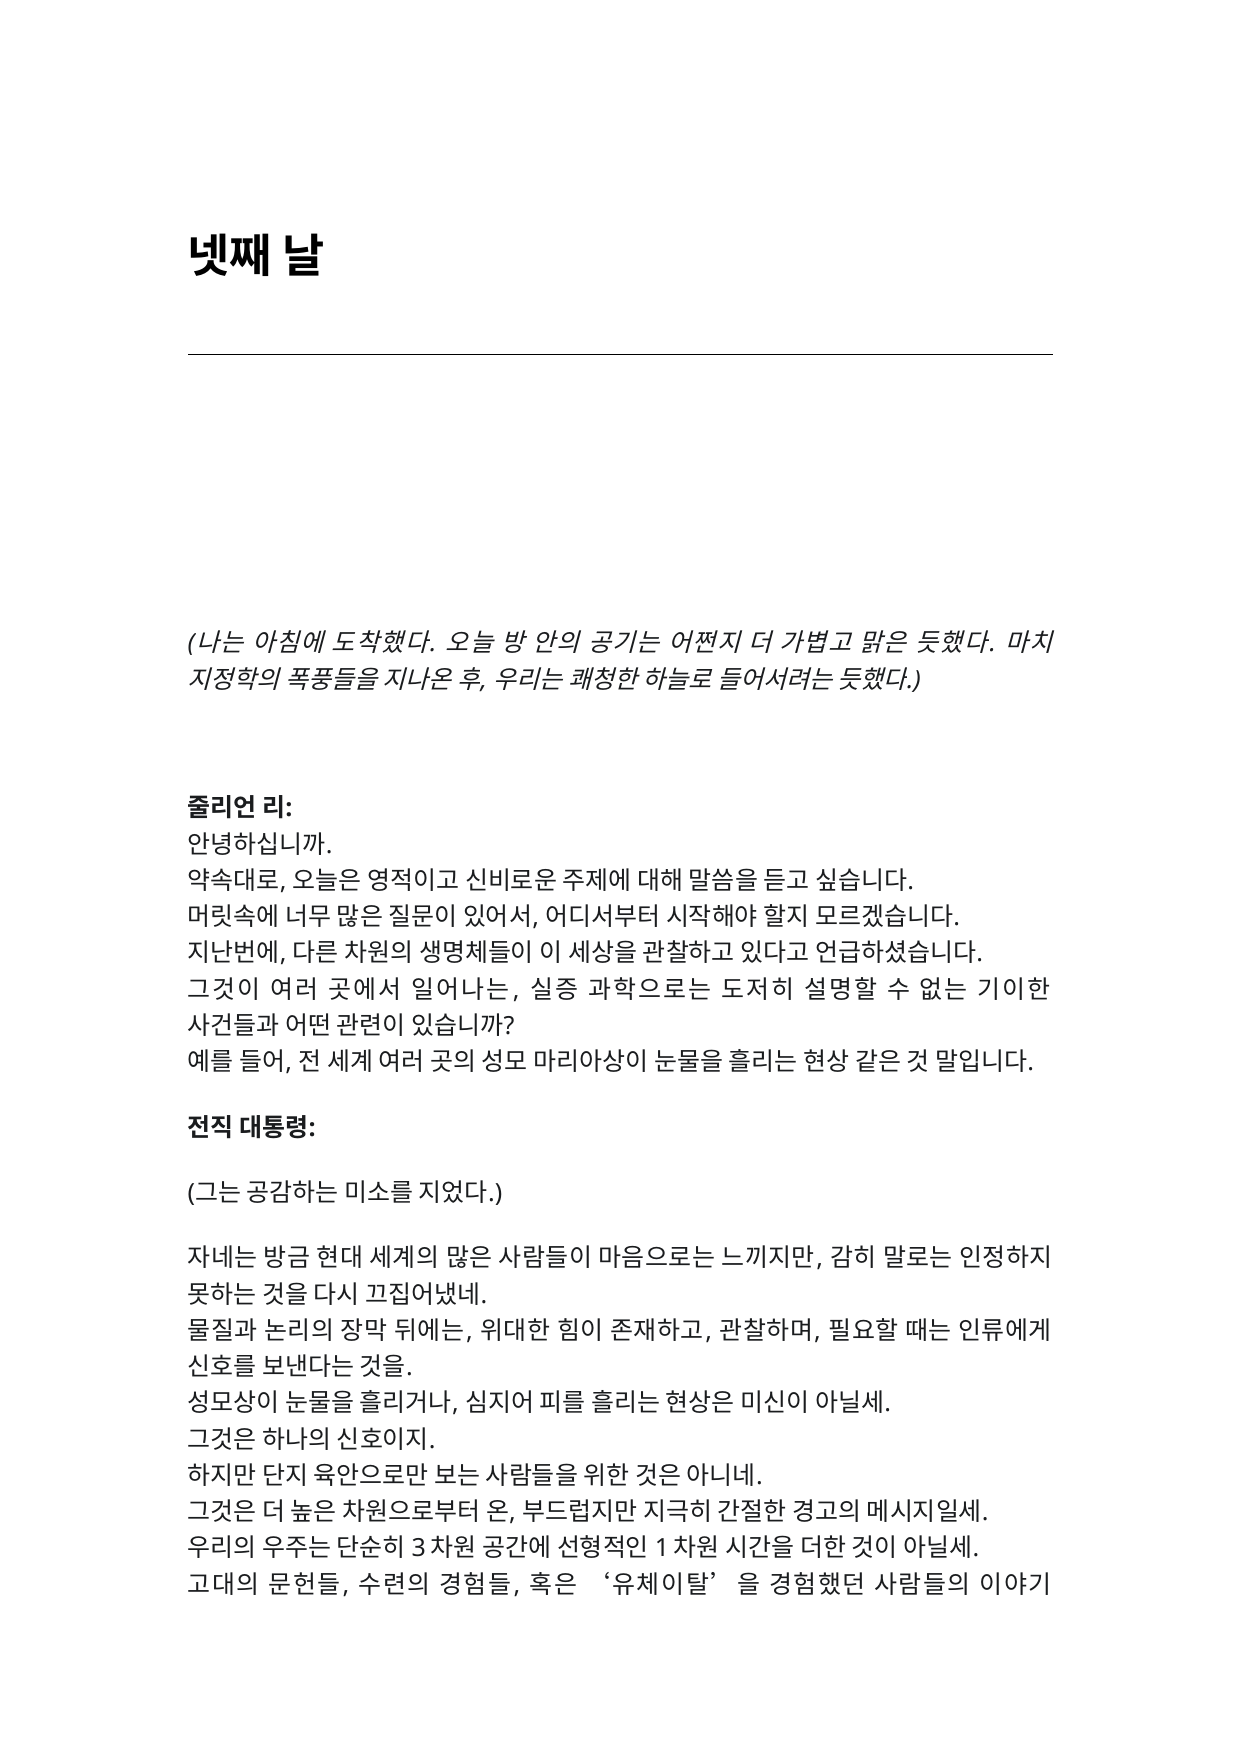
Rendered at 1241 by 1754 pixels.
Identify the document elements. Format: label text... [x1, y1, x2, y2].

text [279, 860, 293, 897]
text 전직 대통령: [308, 1107, 1053, 1143]
text 줄리언 리: 안녕하십니까. 약속대로, 오늘은 영적이고 신비로운 주제에 대해 말씀을 듣고 싶습니다. 머릿속에 너무 많은 질문이 있어서, 어디서부터 시작해야 할지 모르겠습니다. 지난번에, 다른 차원의 생명체들이 이 세상을 관찰하고 있다고 언급하셨습니다. 그것이 여러 곳에서 일어나는, 실증 과학으로는 도저히 설명할 수 없는 기이한 사건들과 어떤 관련이 있습니까? 예를 들어, 전 세계 여러 곳의 성모 마리아상이 눈물을 흘리는 현상 같은 것 말입니다. [285, 788, 1053, 969]
subtitle 넷째 날 [187, 219, 1053, 286]
text (그는 공감하는 미소를 지었다.) [187, 1172, 1053, 1209]
text 줄리언 리: 안녕하십니까. 약속대로, 오늘은 영적이고 신비로운 주제에 대해 말씀을 듣고 싶습니다. 머릿속에 너무 많은 질문이 있어서, 어디서부터 시작해야 할지 모르겠습니다. 지난번에, 다른 차원의 생명체들이 이 세상을 관찰하고 있다고 언급하셨습니다. 그것이 여러 곳에서 일어나는, 실증 과학으로는 도저히 설명할 수 없는 기이한 사건들과 어떤 관련이 있습니까? 예를 들어, 전 세계 여러 곳의 성모 마리아상이 눈물을 흘리는 현상 같은 것 말입니다. [503, 1005, 1053, 1078]
